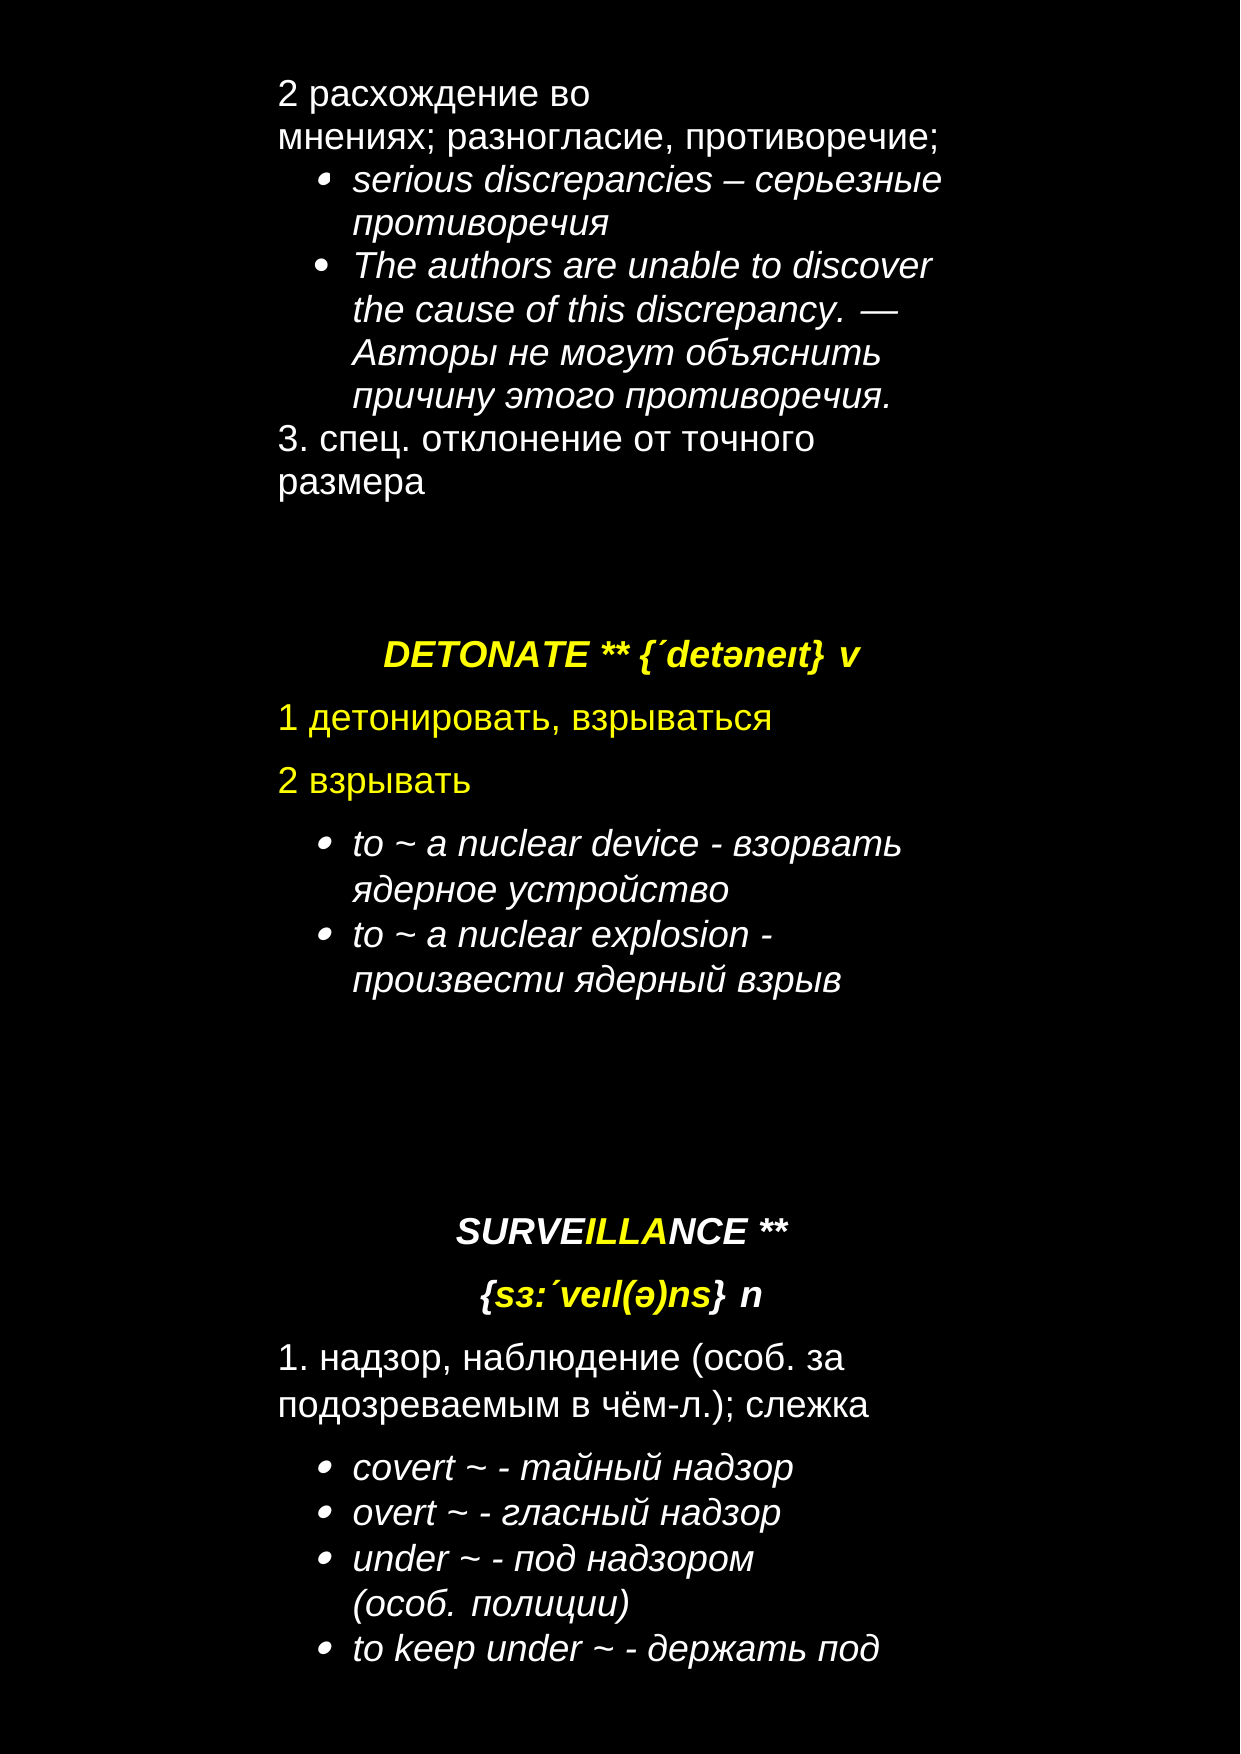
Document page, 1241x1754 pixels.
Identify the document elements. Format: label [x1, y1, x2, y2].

table_header [270, 62, 976, 1678]
